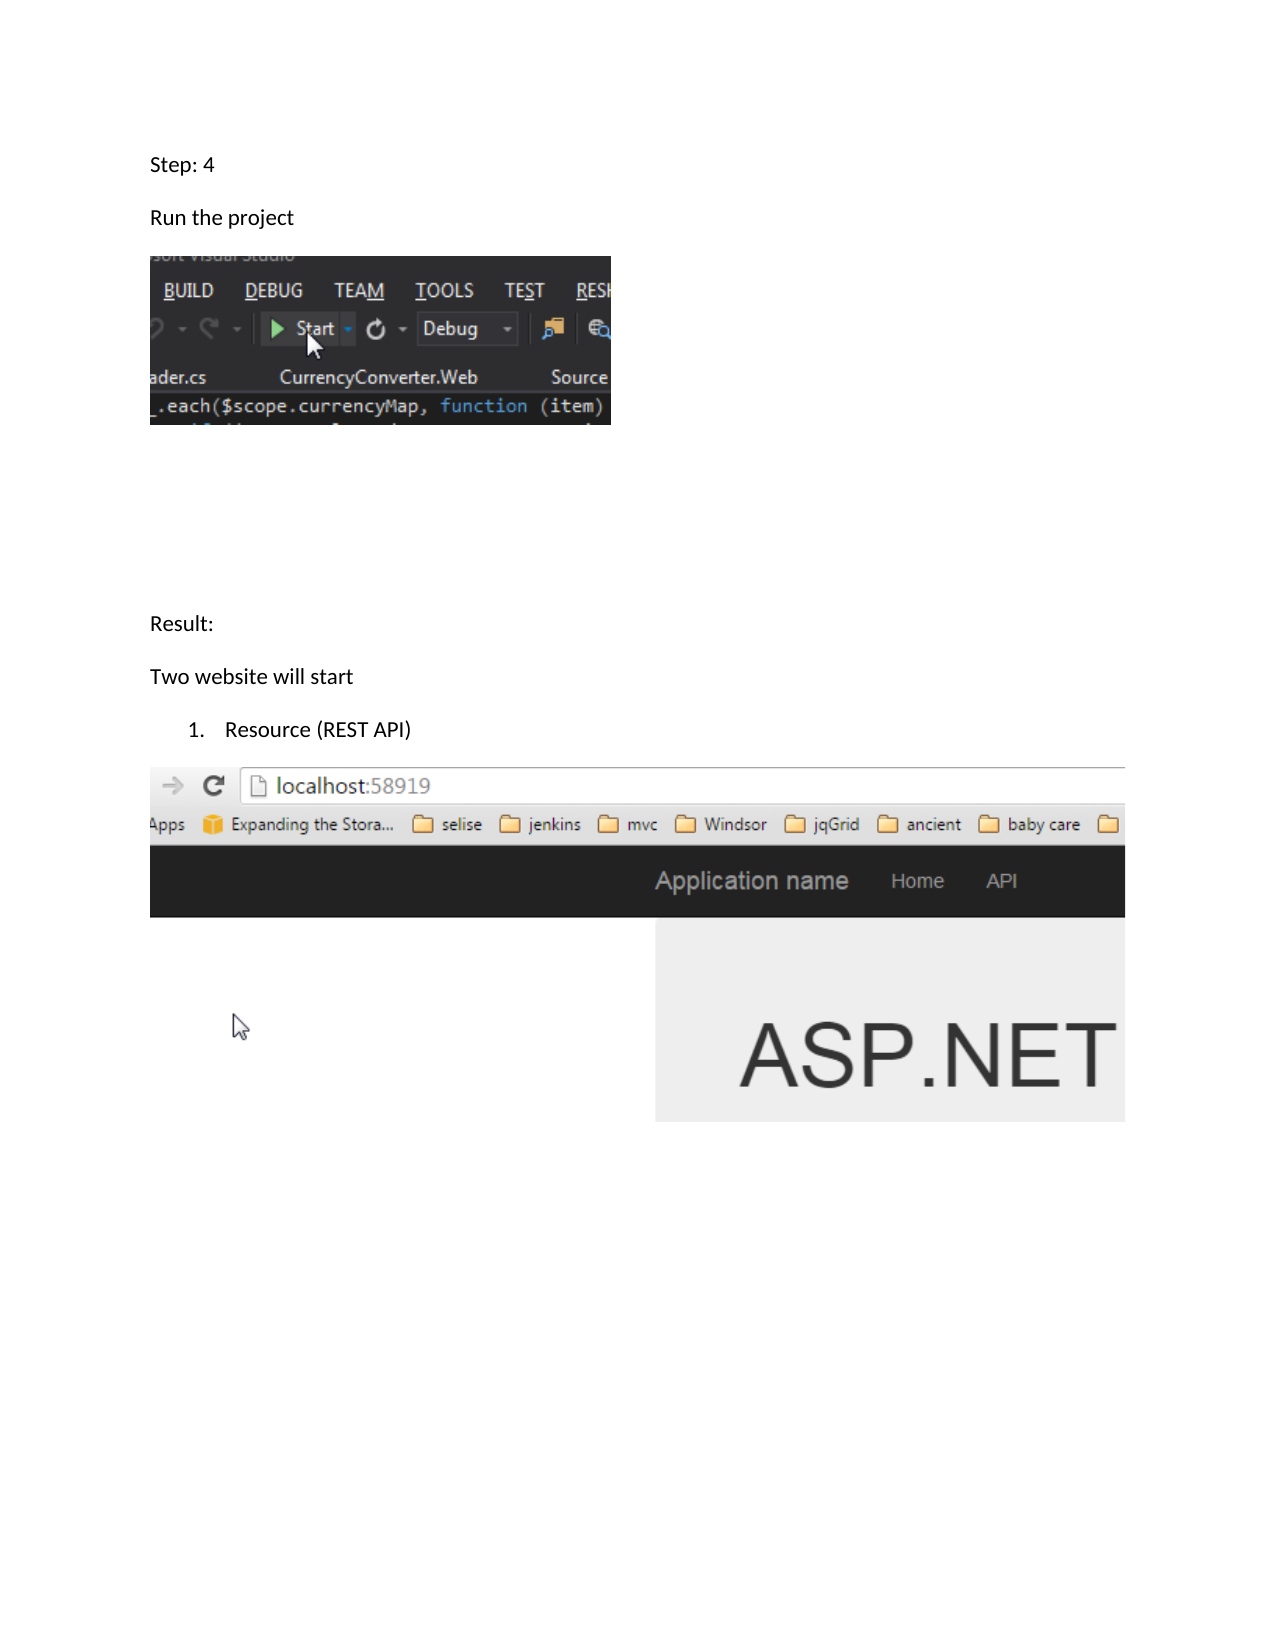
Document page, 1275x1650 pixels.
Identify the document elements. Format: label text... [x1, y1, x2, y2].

list Resource (REST API) [187, 715, 1125, 743]
text Step: 4 [150, 150, 1125, 178]
text Two website will start [150, 662, 1125, 690]
text Run the project [150, 203, 1125, 231]
text Result: [150, 609, 1125, 637]
picture [150, 256, 611, 425]
picture [150, 767, 1125, 1122]
